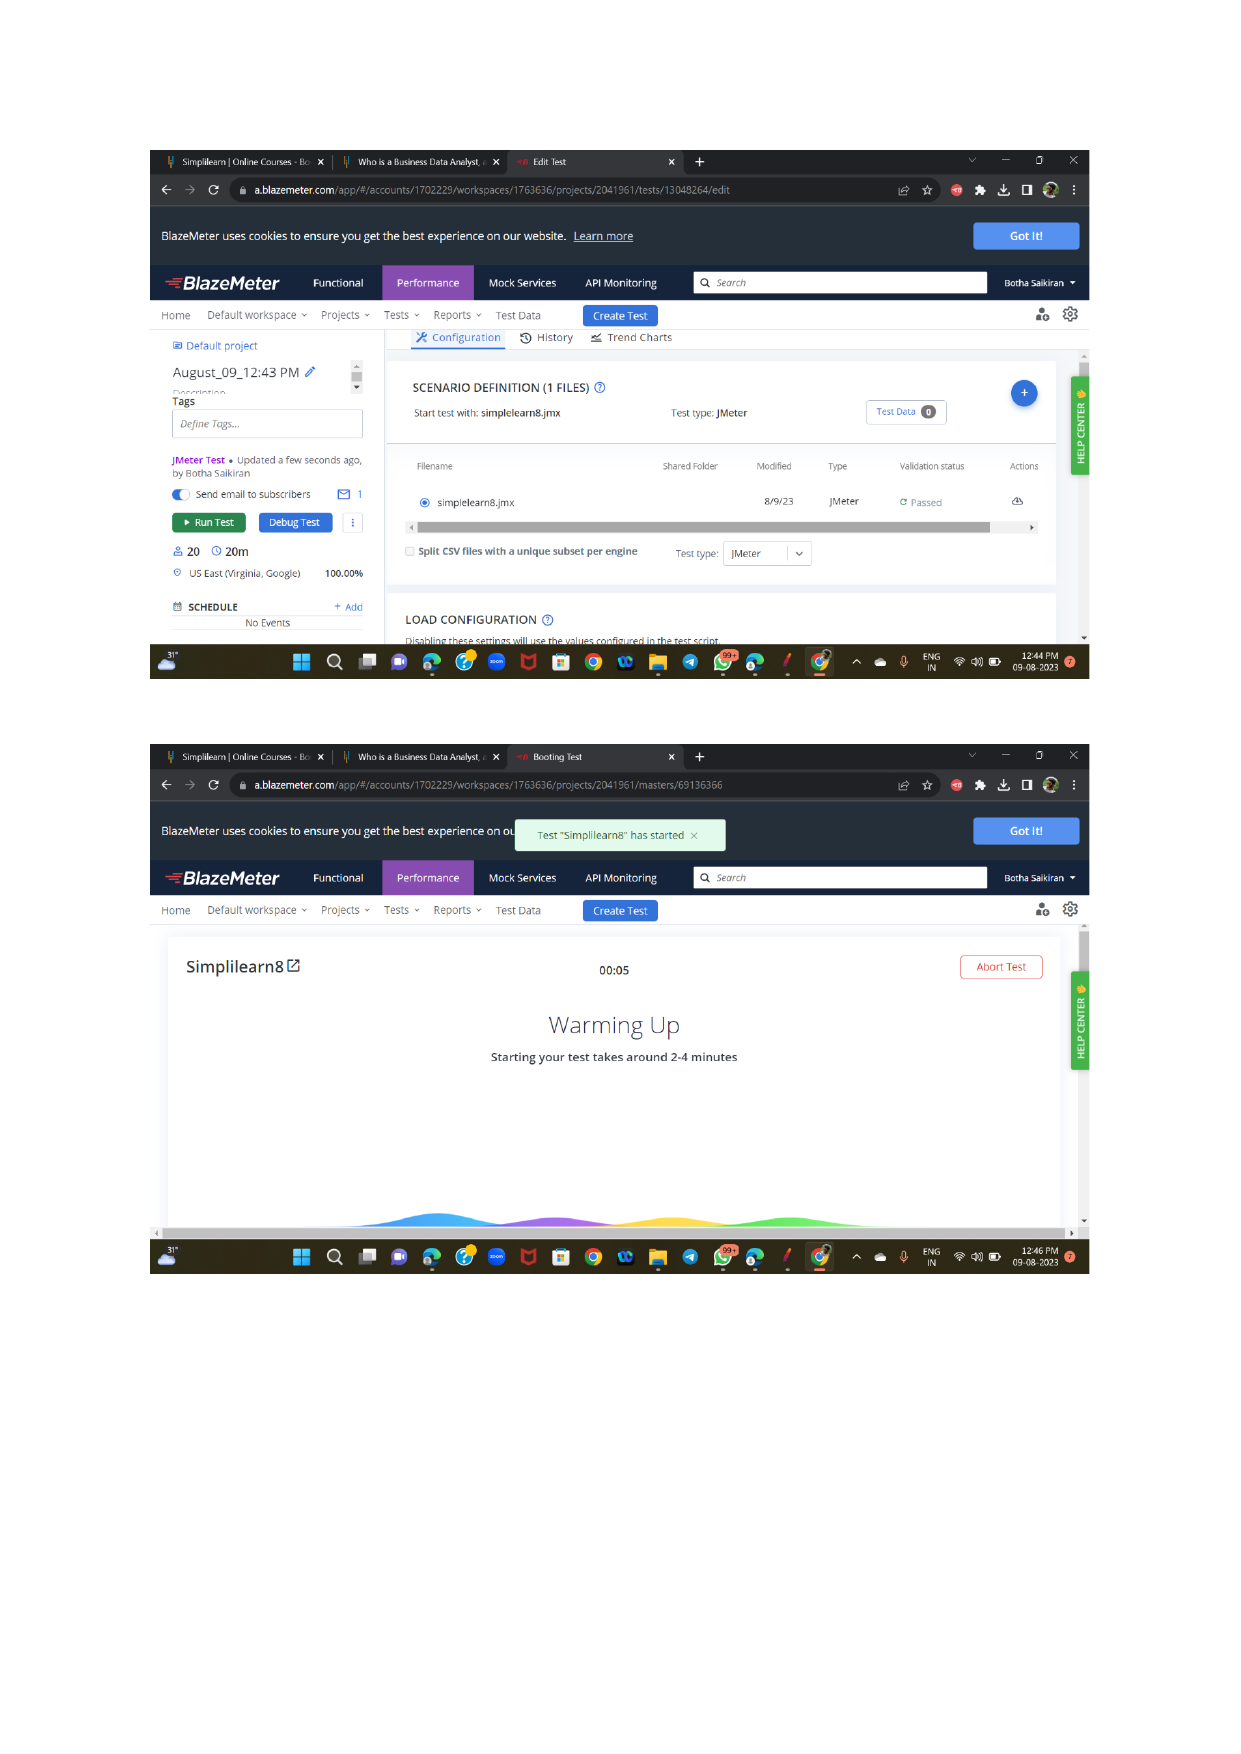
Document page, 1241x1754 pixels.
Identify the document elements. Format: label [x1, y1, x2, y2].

picture [150, 744, 1090, 1274]
picture [150, 150, 1090, 679]
